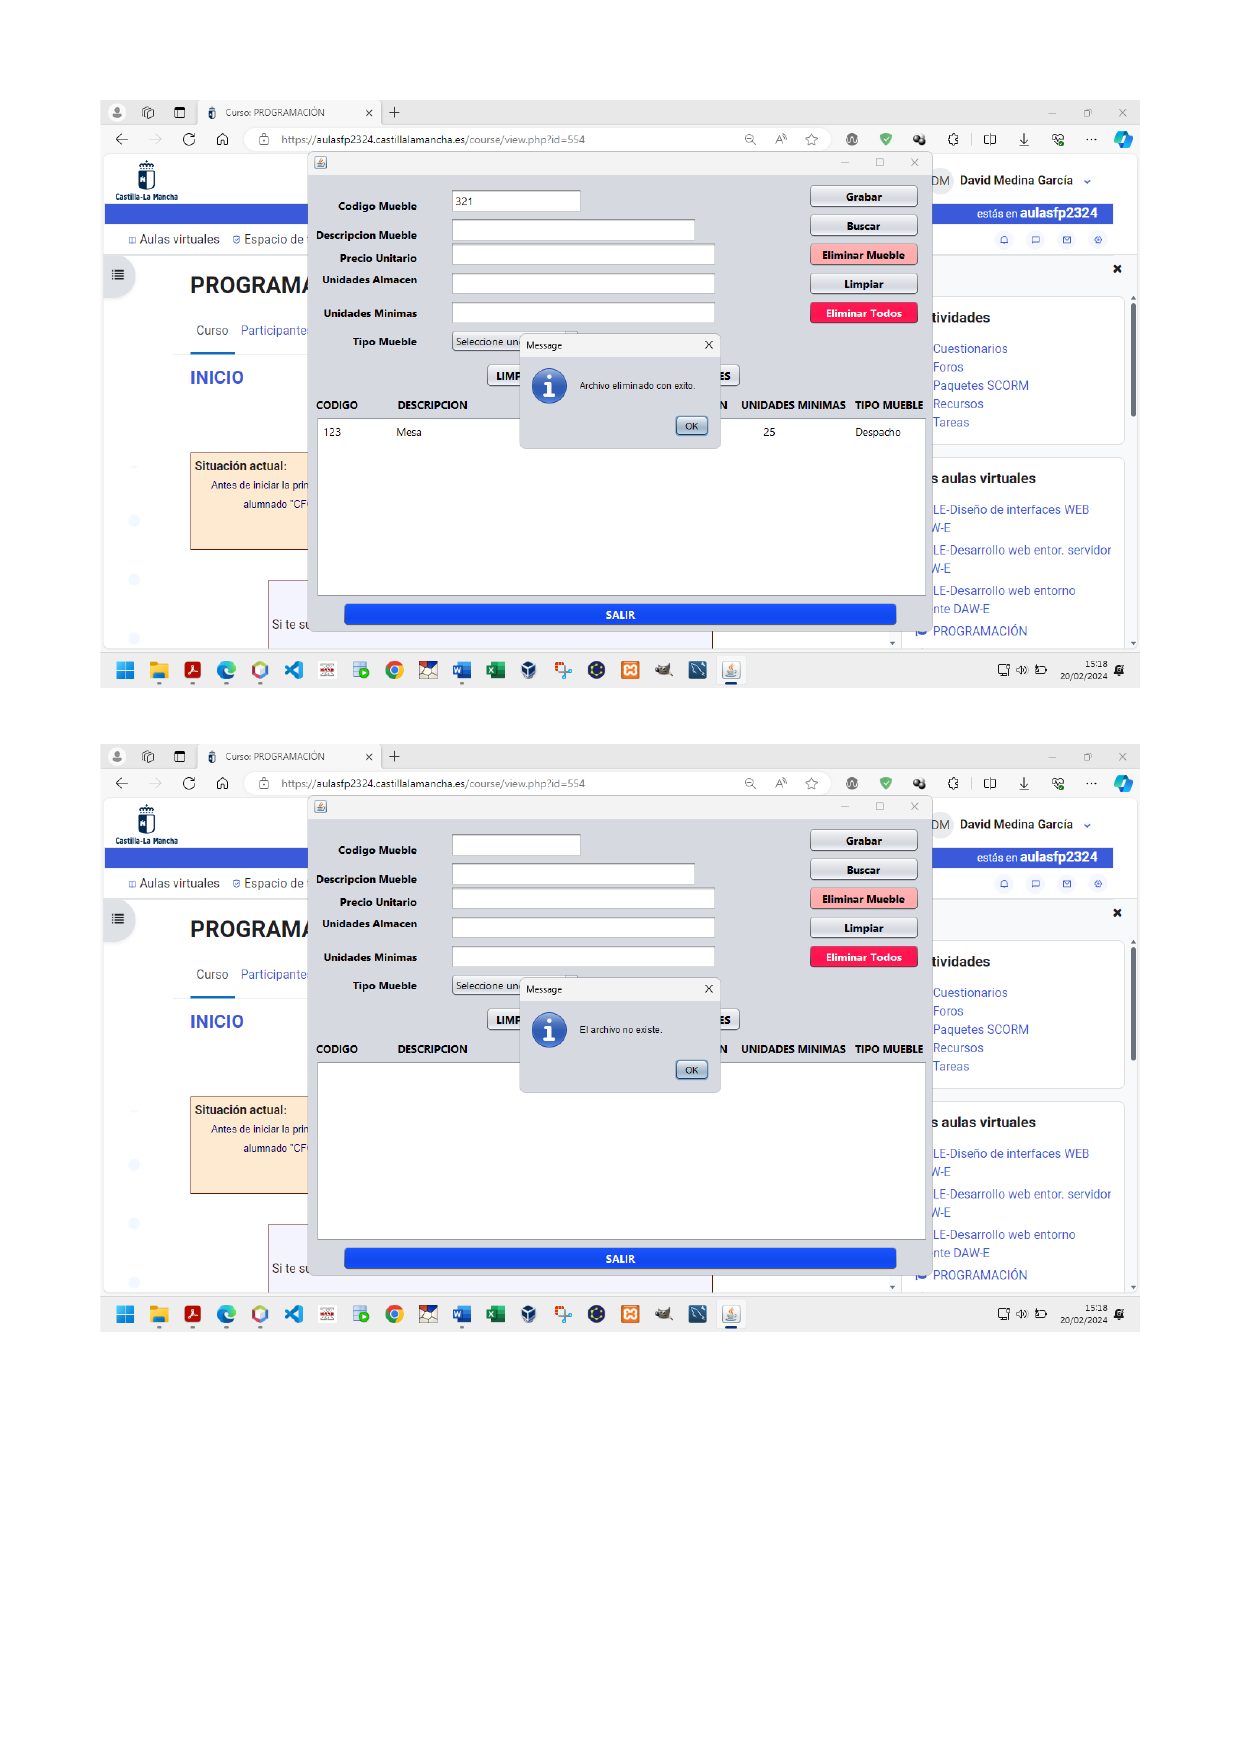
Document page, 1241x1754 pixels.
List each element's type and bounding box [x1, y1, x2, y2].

picture [100, 744, 1140, 1332]
picture [100, 100, 1140, 688]
